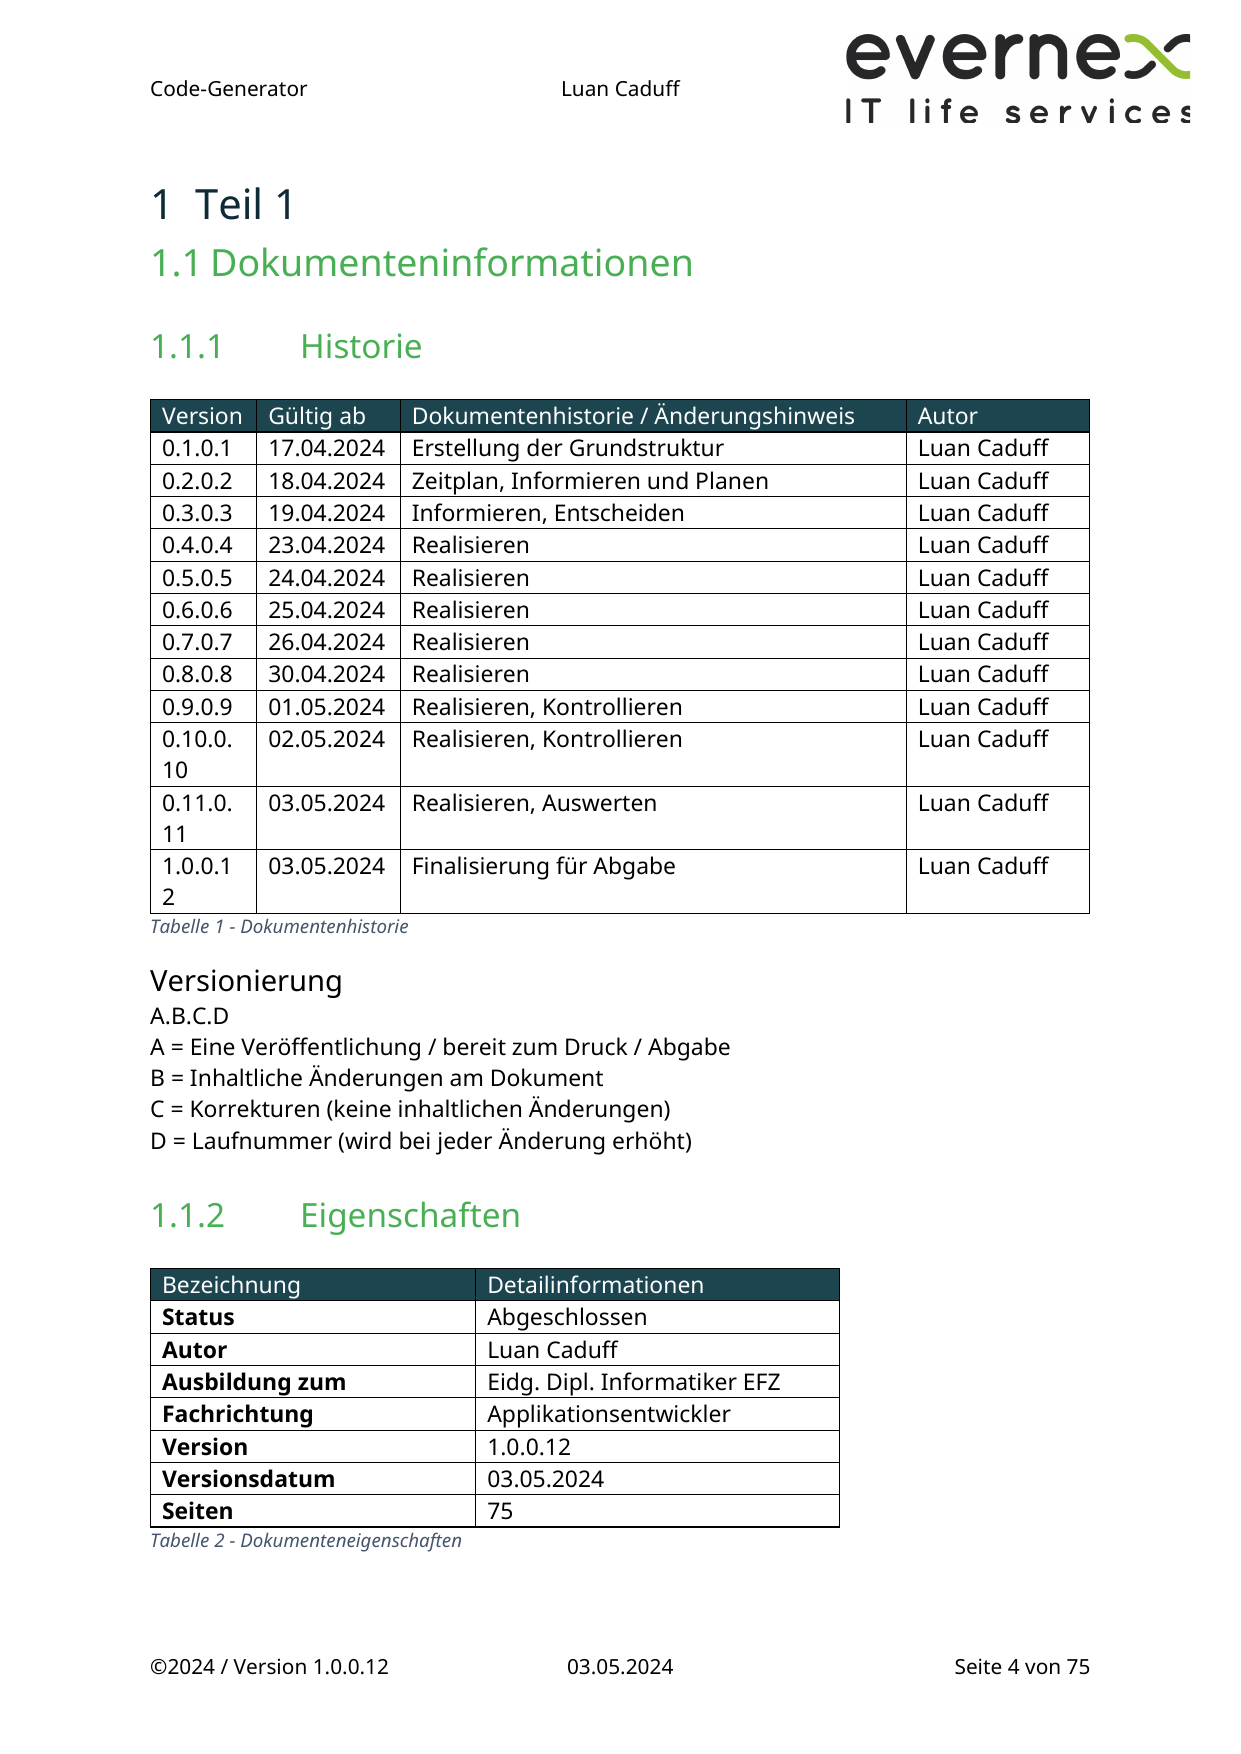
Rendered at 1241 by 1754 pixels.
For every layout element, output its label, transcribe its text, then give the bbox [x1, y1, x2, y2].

table_cell Luan Caduff [907, 465, 1089, 496]
table_cell Luan Caduff [907, 626, 1089, 657]
table_header Bezeichnung [151, 1269, 475, 1300]
table_cell 0.1.0.1 [151, 433, 256, 464]
table_cell Abgeschlossen [476, 1301, 839, 1333]
table_header Dokumentenhistorie / Änderungshinweis [401, 400, 906, 431]
table_cell Luan Caduff [907, 529, 1089, 561]
table_cell 1.0.0.12 [151, 850, 256, 913]
table_cell 03.05.2024 [476, 1463, 839, 1494]
table_cell Luan Caduff [476, 1334, 839, 1365]
table_cell Fachrichtung [151, 1398, 475, 1429]
table_cell 30.04.2024 [257, 659, 400, 690]
table_cell 19.04.2024 [257, 497, 400, 528]
table_cell Realisieren, Auswerten [401, 787, 906, 849]
table_cell Status [151, 1301, 475, 1333]
table_cell Informieren, Entscheiden [401, 497, 906, 528]
table_cell Realisieren [401, 659, 906, 690]
picture [846, 34, 1191, 123]
table_cell Luan Caduff [907, 433, 1089, 464]
table_cell Eidg. Dipl. Informatiker EFZ [476, 1366, 839, 1397]
table_cell Versionsdatum [151, 1463, 475, 1494]
table_cell Version [151, 1431, 475, 1462]
table_cell 02.05.2024 [257, 723, 400, 786]
table_cell Luan Caduff [907, 787, 1089, 849]
table_header Autor [907, 400, 1089, 431]
table_cell Ausbildung zum [151, 1366, 475, 1397]
table_cell Luan Caduff [907, 562, 1089, 593]
table_cell 0.9.0.9 [151, 691, 256, 722]
table_cell 0.8.0.8 [151, 659, 256, 690]
text Tabelle 2 - Dokumenteneigenschaften [150, 1527, 1090, 1553]
table_cell 0.3.0.3 [151, 497, 256, 528]
table_cell 26.04.2024 [257, 626, 400, 657]
table_cell Luan Caduff [907, 659, 1089, 690]
table_cell Applikationsentwickler [476, 1398, 839, 1429]
table_cell Realisieren, Kontrollieren [401, 691, 906, 722]
table_header Detailinformationen [476, 1269, 839, 1300]
table_cell 0.7.0.7 [151, 626, 256, 657]
table_cell 0.2.0.2 [151, 465, 256, 496]
table_cell 25.04.2024 [257, 594, 400, 625]
table_cell Realisieren, Kontrollieren [401, 723, 906, 786]
table_cell Seiten [151, 1495, 475, 1526]
table_cell 0.11.0.11 [151, 787, 256, 849]
subtitle Teil 1 [150, 175, 1090, 232]
table_cell 24.04.2024 [257, 562, 400, 593]
table_cell Autor [151, 1334, 475, 1365]
table_cell Luan Caduff [907, 723, 1089, 786]
subtitle Eigenschaften [150, 1191, 1090, 1237]
table_cell Luan Caduff [907, 497, 1089, 528]
table_cell 1.0.0.12 [476, 1431, 839, 1462]
table_cell Luan Caduff [907, 594, 1089, 625]
subtitle Dokumenteninformationen [150, 236, 1090, 287]
table_cell Erstellung der Grundstruktur [401, 433, 906, 464]
table_cell 03.05.2024 [257, 787, 400, 849]
table_cell 0.6.0.6 [151, 594, 256, 625]
table_cell 01.05.2024 [257, 691, 400, 722]
table_cell Realisieren [401, 562, 906, 593]
table_header Version [151, 400, 256, 431]
table_cell 0.5.0.5 [151, 562, 256, 593]
table_header Gültig ab [257, 400, 400, 431]
table_cell Finalisierung für Abgabe [401, 850, 906, 913]
table_cell Zeitplan, Informieren und Planen [401, 465, 906, 496]
table_cell 03.05.2024 [257, 850, 400, 913]
table_cell 18.04.2024 [257, 465, 400, 496]
subtitle Historie [150, 322, 1090, 368]
table_cell 23.04.2024 [257, 529, 400, 561]
table_cell Realisieren [401, 626, 906, 657]
text Tabelle 1 - Dokumentenhistorie [150, 914, 1090, 939]
table_cell Luan Caduff [907, 691, 1089, 722]
table_cell Luan Caduff [907, 850, 1089, 913]
table_cell 0.10.0.10 [151, 723, 256, 786]
text A = Eine Veröffentlichung / bereit zum Druck / Abgabe B = Inhaltliche Änderungen am Dokument C = Korrekturen (keine inhaltlichen Änderungen) D = Laufnummer (wird bei jeder Änderung erhöht) [150, 1031, 1090, 1156]
text Versionierung [150, 960, 1090, 1000]
table_cell Realisieren [401, 529, 906, 561]
text A.B.C.D [150, 1000, 1090, 1031]
table_cell 0.4.0.4 [151, 529, 256, 561]
table_cell [476, 1495, 839, 1526]
table_cell Realisieren [401, 594, 906, 625]
table_cell 17.04.2024 [257, 433, 400, 464]
